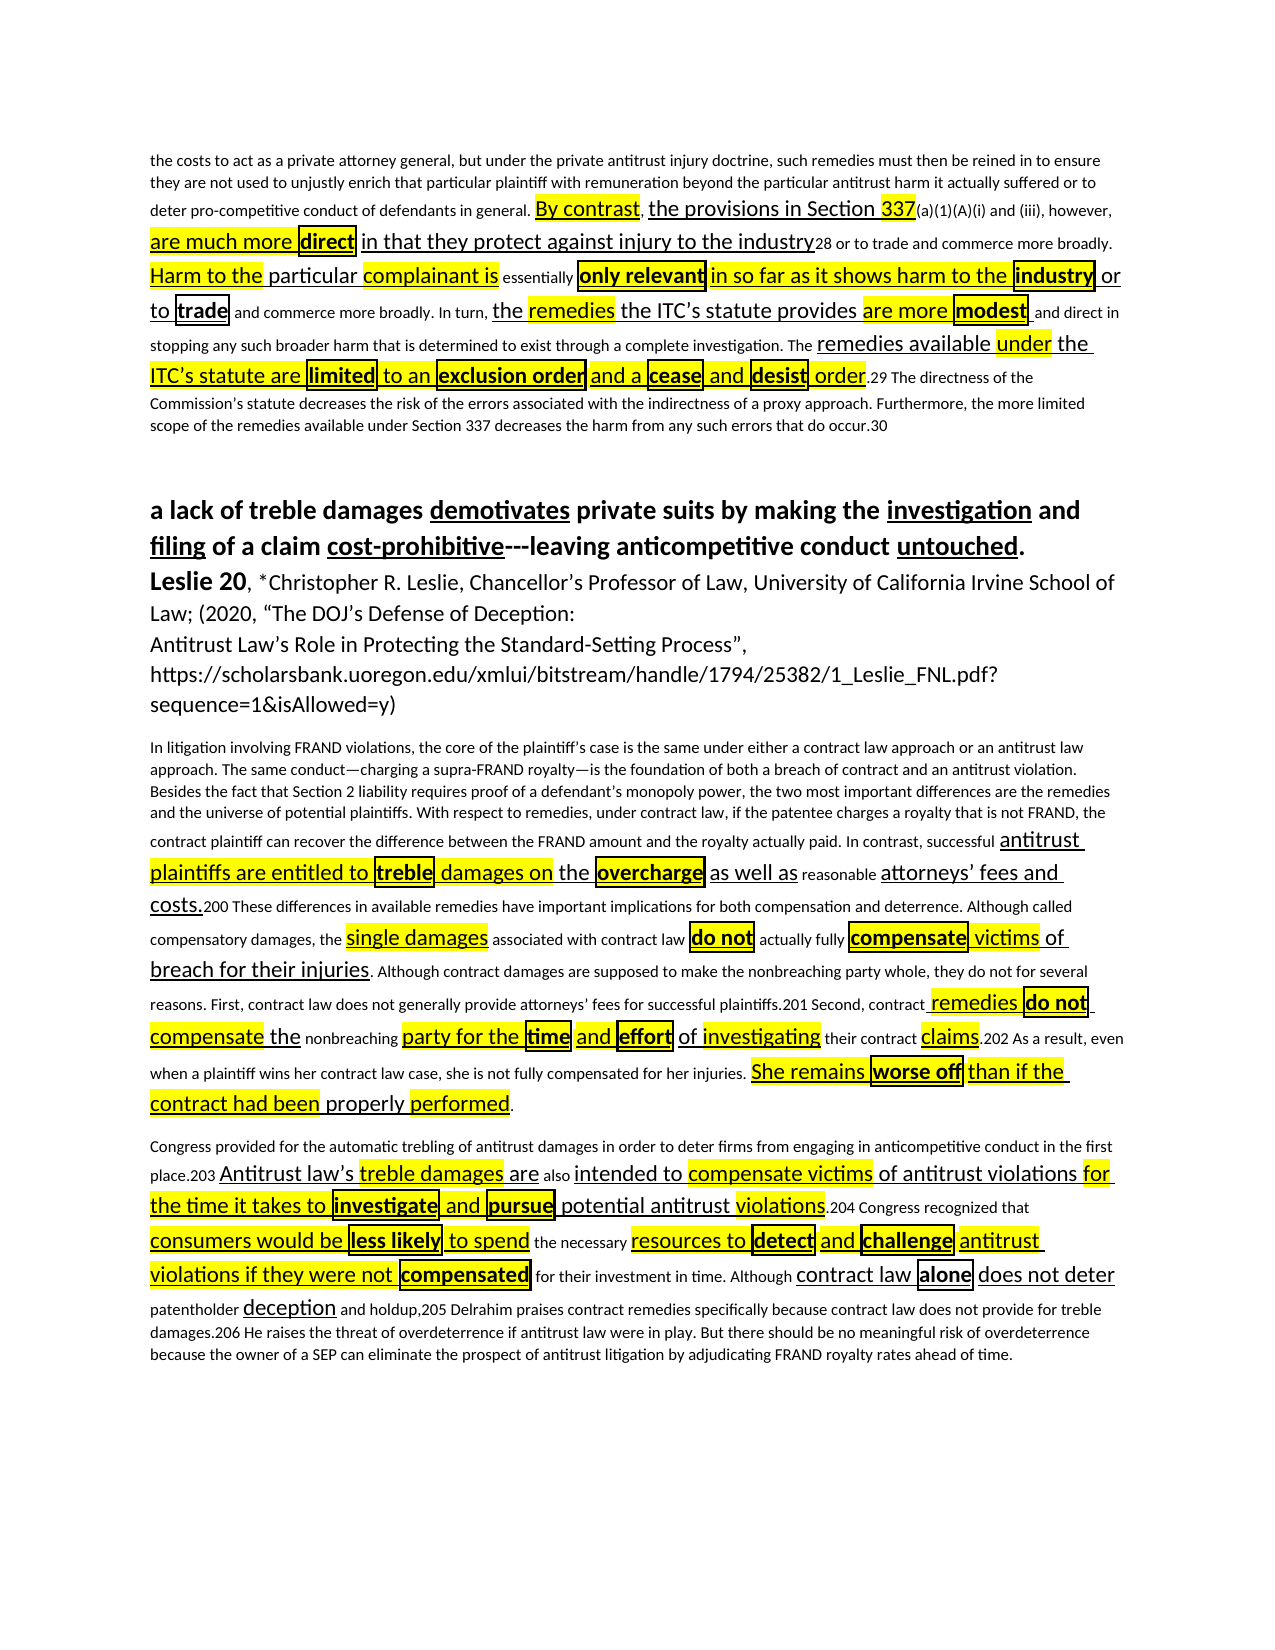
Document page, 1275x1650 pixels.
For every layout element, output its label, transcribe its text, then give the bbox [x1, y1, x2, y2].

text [150, 150, 1125, 435]
subtitle a lack of treble damages demotivates private suits by making the investigation and filing of a claim cost-prohibitive---leaving anticompetitive conduct untouched. [150, 493, 1125, 562]
text Leslie 20, *Christopher R. Leslie, Chancellor’s Professor of Law, University of California Irvine School of Law; (2020, “The DOJ’s Defense of Deception: Antitrust Law’s Role in Protecting the Standard-Setting Process”, https://scholarsbank.uoregon.edu/xmlui/bitstream/handle/1794/25382/1_Leslie_FNL.pdf?sequence=1&isAllowed=y) [150, 564, 1125, 718]
text In litigation involving FRAND violations, the core of the plaintiff’s case is the same under either a contract law approach or an antitrust law approach. The same conduct—charging a supra-FRAND royalty—is the foundation of both a breach of contract and an antitrust violation. Besides the fact that Section 2 liability requires proof of a defendant’s monopoly power, the two most important differences are the remedies and the universe of potential plaintiffs. With respect to remedies, under contract law, if the patentee charges a royalty that is not FRAND, the contract plaintiff can recover the difference between the FRAND amount and the royalty actually paid. In contrast, successful antitrust plaintiffs are entitled to treble damages on the overcharge as well as reasonable attorneys’ fees and costs.200 These differences in available remedies have important implications for both compensation and deterrence. Although called compensatory damages, the single damages associated with contract law do not actually fully compensate victims of breach for their injuries. Although contract damages are supposed to make the nonbreaching party whole, they do not for several reasons. First, contract law does not generally provide attorneys’ fees for successful plaintiffs.201 Second, contract remedies do not compensate the nonbreaching party for the time and effort of investigating their contract claims.202 As a result, even when a plaintiff wins her contract law case, she is not fully compensated for her injuries. She remains worse off than if the contract had been properly performed. [150, 737, 1125, 1117]
text Congress provided for the automatic trebling of antitrust damages in order to deter firms from engaging in anticompetitive conduct in the first place.203 Antitrust law’s treble damages are also intended to compensate victims of antitrust violations for the time it takes to investigate and pursue potential antitrust violations.204 Congress recognized that consumers would be less likely to spend the necessary resources to detect and challenge antitrust violations if they were not compensated for their investment in time. Although contract law alone does not deter patentholder deception and holdup,205 Delrahim praises contract remedies specifically because contract law does not provide for treble damages.206 He raises the threat of overdeterrence if antitrust law were in play. But there should be no meaningful risk of overdeterrence because the owner of a SEP can eliminate the prospect of antitrust litigation by adjudicating FRAND royalty rates ahead of time. [150, 1136, 1125, 1365]
